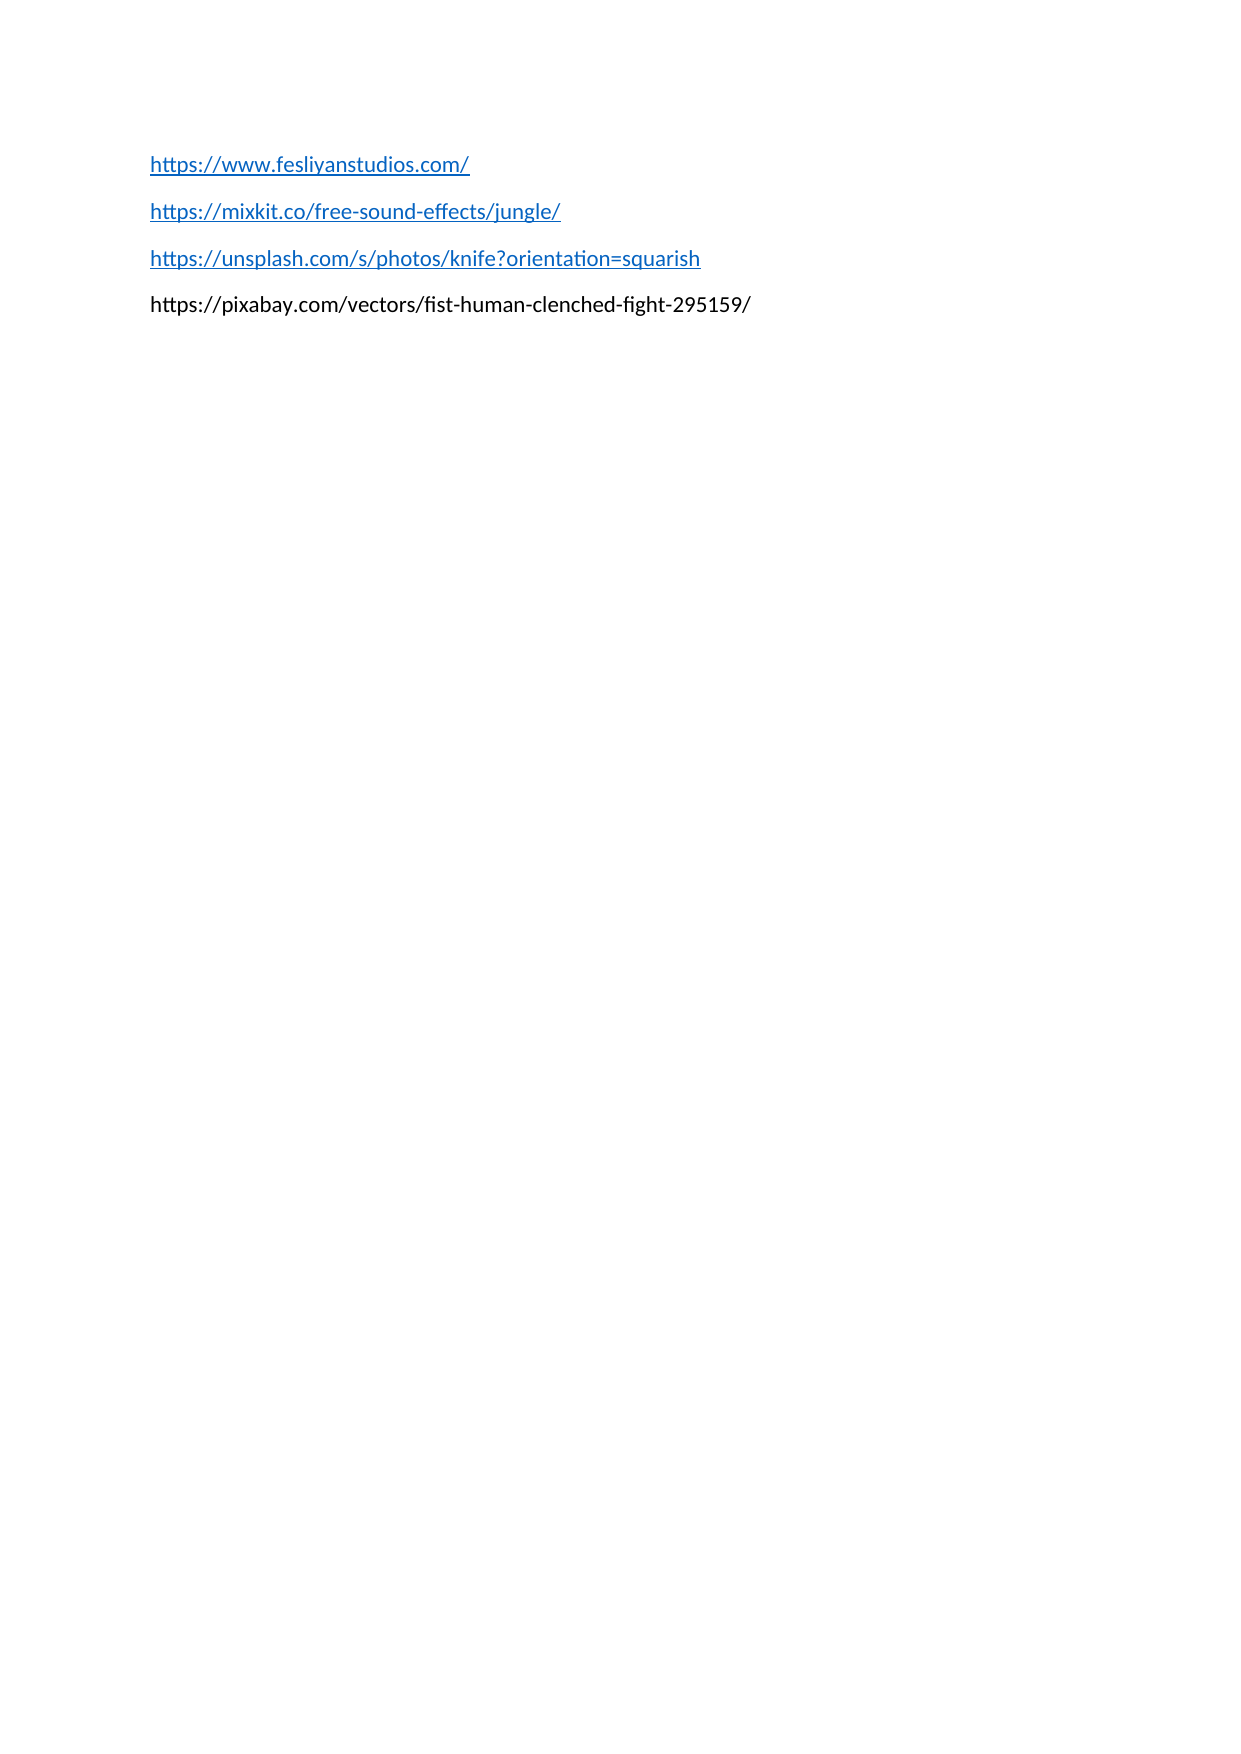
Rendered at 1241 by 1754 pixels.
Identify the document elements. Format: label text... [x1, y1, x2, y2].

text https://unsplash.com/s/photos/knife?orientation=squarish [150, 244, 1090, 272]
text https://www.fesliyanstudios.com/ [150, 150, 1090, 178]
text https://pixabay.com/vectors/fist-human-clenched-fight-295159/ [150, 291, 1090, 319]
text https://mixkit.co/free-sound-effects/jungle/ [150, 197, 1090, 225]
